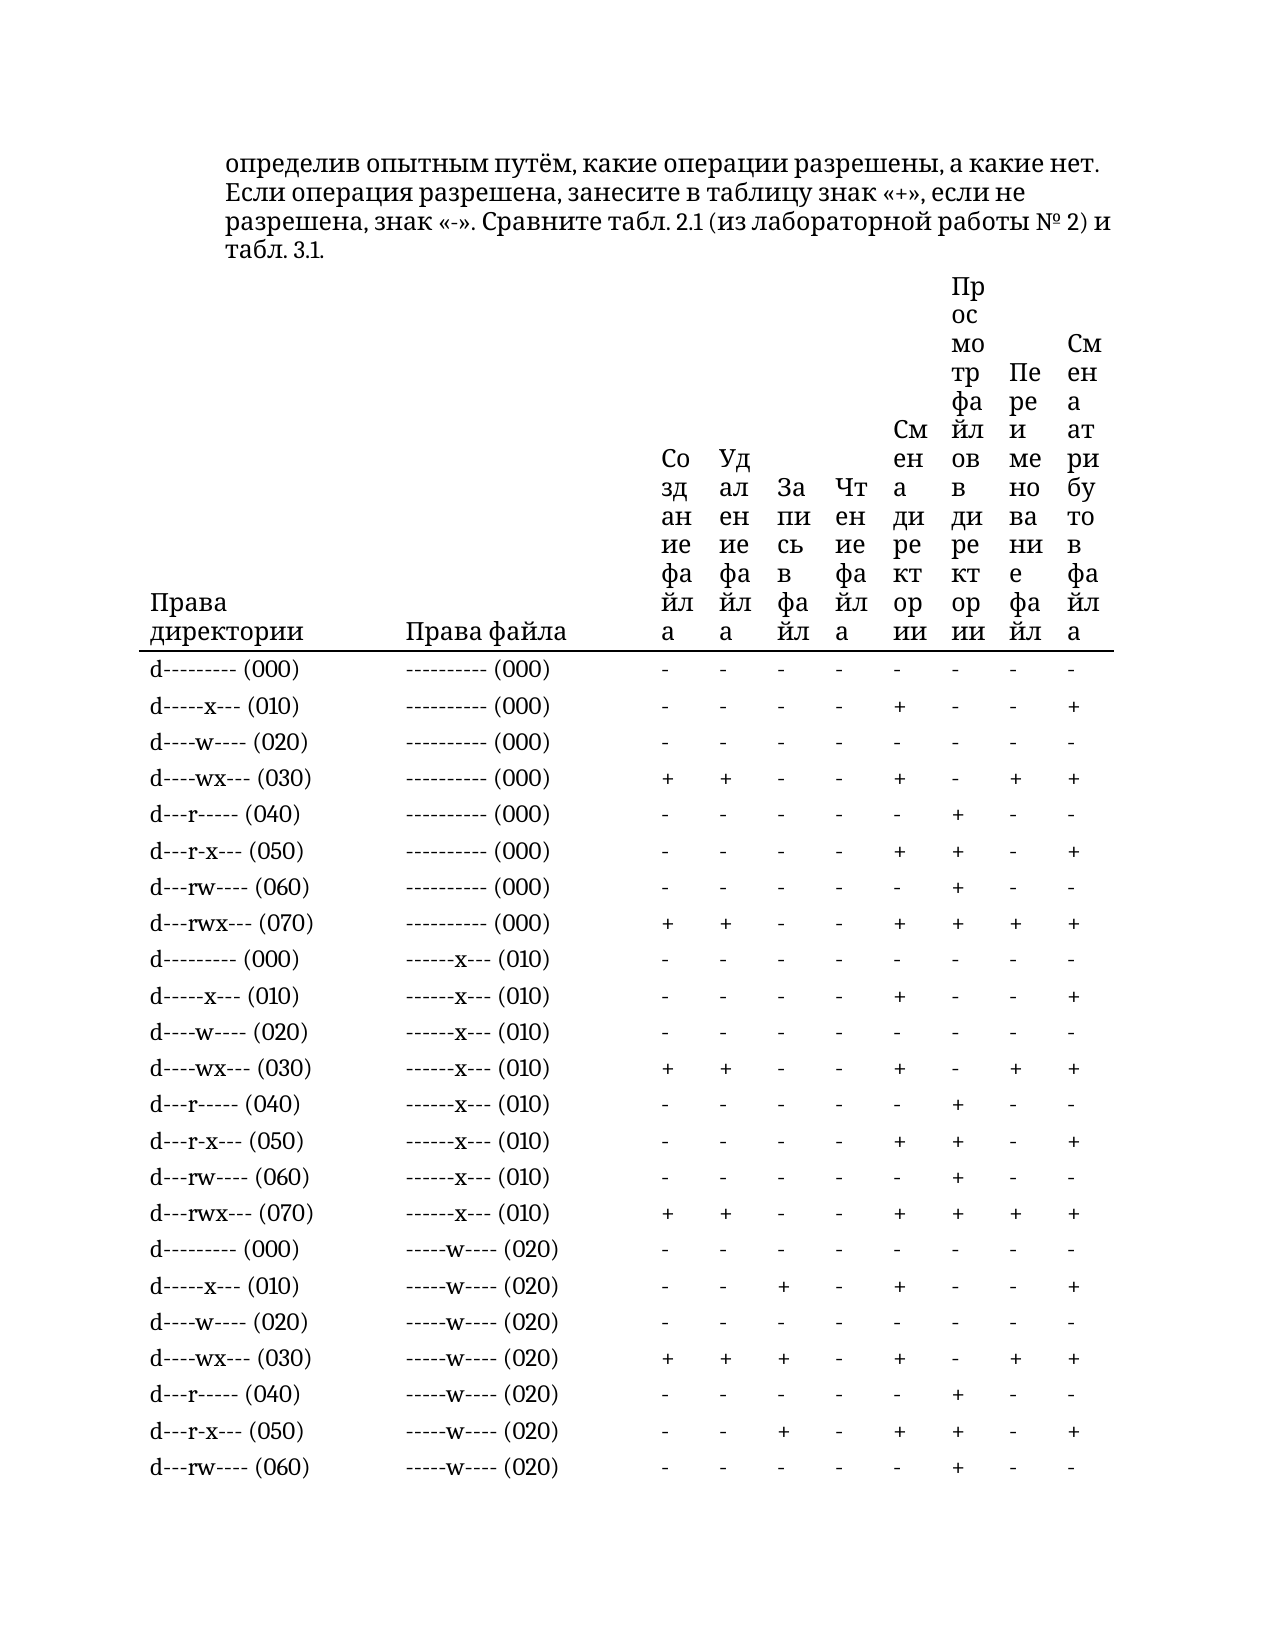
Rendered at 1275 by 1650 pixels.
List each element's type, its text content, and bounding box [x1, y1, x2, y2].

table_cell - [1056, 942, 1114, 978]
table_cell + [708, 1340, 766, 1377]
table_cell + [1056, 1268, 1114, 1304]
table_cell - [824, 942, 882, 978]
table_cell - [998, 1087, 1056, 1123]
table_cell + [882, 1050, 940, 1087]
table_cell ---------- (000) [394, 797, 649, 833]
table_cell ---------- (000) [394, 905, 649, 942]
table_header Смена директории [882, 269, 940, 650]
table_cell - [650, 869, 708, 905]
table_cell - [766, 688, 824, 724]
table_cell - [998, 1232, 1056, 1268]
table_cell + [1056, 1123, 1114, 1159]
table_cell + [998, 905, 1056, 942]
table_cell - [882, 1014, 940, 1050]
table_cell ---------- (000) [394, 869, 649, 905]
table_cell - [766, 1050, 824, 1087]
table_cell - [650, 1232, 708, 1268]
table_cell - [650, 1159, 708, 1195]
table_cell - [940, 1268, 998, 1304]
table_cell - [882, 652, 940, 688]
table_cell - [766, 1377, 824, 1413]
table_cell + [1056, 978, 1114, 1014]
table_cell - [940, 760, 998, 797]
table_cell - [824, 1377, 882, 1413]
table_cell d---rw---- (060) [139, 1449, 394, 1485]
table_cell - [708, 869, 766, 905]
table_cell - [650, 688, 708, 724]
table_cell - [708, 1014, 766, 1050]
table_cell - [824, 833, 882, 869]
table_cell -----w---- (020) [394, 1449, 649, 1485]
table_cell - [650, 1449, 708, 1485]
table_cell + [1056, 760, 1114, 797]
table_cell - [766, 869, 824, 905]
table_cell + [882, 688, 940, 724]
table_cell - [940, 942, 998, 978]
table_cell - [708, 1159, 766, 1195]
table_cell - [998, 869, 1056, 905]
table_cell - [940, 1340, 998, 1377]
table_cell - [998, 1377, 1056, 1413]
table_cell + [940, 905, 998, 942]
table_cell - [708, 724, 766, 760]
table_cell - [882, 1377, 940, 1413]
table_cell d----w---- (020) [139, 724, 394, 760]
table_cell - [708, 1232, 766, 1268]
table_cell - [824, 869, 882, 905]
table_cell d-----x--- (010) [139, 1268, 394, 1304]
table_cell ------x--- (010) [394, 1123, 649, 1159]
table_cell + [940, 1413, 998, 1449]
table_cell - [1056, 652, 1114, 688]
table_header Права файла [394, 269, 649, 650]
table_cell - [708, 1413, 766, 1449]
table_cell d--------- (000) [139, 942, 394, 978]
table_cell - [824, 1159, 882, 1195]
table_cell - [998, 1413, 1056, 1449]
table_cell + [882, 905, 940, 942]
table_cell - [824, 724, 882, 760]
table_cell - [940, 652, 998, 688]
table_cell + [650, 760, 708, 797]
table_cell - [766, 1232, 824, 1268]
table_cell - [882, 942, 940, 978]
table_cell + [882, 1340, 940, 1377]
table_cell d-----x--- (010) [139, 978, 394, 1014]
table_cell - [998, 688, 1056, 724]
table_cell - [650, 833, 708, 869]
table_cell - [824, 978, 882, 1014]
table_cell ---------- (000) [394, 724, 649, 760]
table_cell - [998, 1159, 1056, 1195]
table_cell ------x--- (010) [394, 942, 649, 978]
table_cell - [650, 1268, 708, 1304]
table_header Права директории [139, 269, 394, 650]
table_cell + [940, 1123, 998, 1159]
table_cell - [766, 1159, 824, 1195]
table_cell - [824, 1304, 882, 1340]
table_cell - [824, 1195, 882, 1232]
table_cell + [940, 869, 998, 905]
table_cell d---r----- (040) [139, 1377, 394, 1413]
table_cell - [708, 1304, 766, 1340]
table_cell + [766, 1340, 824, 1377]
table_cell - [882, 1232, 940, 1268]
table_cell -----w---- (020) [394, 1304, 649, 1340]
table_cell - [998, 1268, 1056, 1304]
table_cell - [824, 1087, 882, 1123]
table_cell - [1056, 1377, 1114, 1413]
table_cell - [766, 797, 824, 833]
table_cell - [1056, 1014, 1114, 1050]
table_cell d---rw---- (060) [139, 1159, 394, 1195]
table_cell + [766, 1413, 824, 1449]
table_cell - [1056, 1087, 1114, 1123]
table_cell - [766, 833, 824, 869]
table_cell - [708, 942, 766, 978]
table_cell - [824, 688, 882, 724]
table_cell -----w---- (020) [394, 1413, 649, 1449]
table_cell + [650, 1050, 708, 1087]
table_cell + [940, 1377, 998, 1413]
table_cell - [998, 724, 1056, 760]
table_cell - [650, 724, 708, 760]
table_cell + [1056, 688, 1114, 724]
table_cell - [1056, 1232, 1114, 1268]
table_cell - [766, 978, 824, 1014]
table_header Удаление файла [708, 269, 766, 650]
table_cell -----w---- (020) [394, 1268, 649, 1304]
table_cell - [650, 652, 708, 688]
table_cell + [940, 1195, 998, 1232]
table_cell ---------- (000) [394, 833, 649, 869]
table_cell + [998, 1340, 1056, 1377]
table_cell + [940, 1159, 998, 1195]
table_cell + [1056, 1195, 1114, 1232]
table_cell - [708, 1268, 766, 1304]
table_cell d----wx--- (030) [139, 1050, 394, 1087]
table_cell + [708, 905, 766, 942]
table_cell d---r-x--- (050) [139, 1123, 394, 1159]
table_cell - [650, 1087, 708, 1123]
table_cell - [766, 1014, 824, 1050]
table_cell + [882, 978, 940, 1014]
table_cell - [708, 978, 766, 1014]
table_cell d---r-x--- (050) [139, 833, 394, 869]
table_cell d--------- (000) [139, 652, 394, 688]
table_cell - [940, 688, 998, 724]
table_cell - [650, 978, 708, 1014]
table_header Запись в файл [766, 269, 824, 650]
table_cell - [824, 652, 882, 688]
table_cell - [882, 1449, 940, 1485]
table_cell - [824, 1340, 882, 1377]
table_cell - [824, 1014, 882, 1050]
table_cell - [766, 724, 824, 760]
table_cell - [650, 1014, 708, 1050]
table_cell - [708, 1123, 766, 1159]
table_cell - [998, 797, 1056, 833]
table_cell + [882, 1268, 940, 1304]
table_cell ------x--- (010) [394, 1159, 649, 1195]
table_cell + [650, 905, 708, 942]
table_cell - [824, 1413, 882, 1449]
table_cell + [940, 797, 998, 833]
table_cell + [708, 760, 766, 797]
table_cell -----w---- (020) [394, 1232, 649, 1268]
table_cell - [824, 1050, 882, 1087]
table_cell + [1056, 1050, 1114, 1087]
table_cell - [998, 942, 1056, 978]
table_cell + [1056, 833, 1114, 869]
table_cell ------x--- (010) [394, 1050, 649, 1087]
table_cell - [882, 1159, 940, 1195]
table_cell - [824, 760, 882, 797]
table_cell - [824, 905, 882, 942]
table_cell - [708, 1449, 766, 1485]
table_cell - [1056, 869, 1114, 905]
table_cell - [766, 942, 824, 978]
table_cell - [708, 797, 766, 833]
table_cell - [998, 833, 1056, 869]
table_cell + [882, 1413, 940, 1449]
table_cell - [824, 1449, 882, 1485]
table_cell d----w---- (020) [139, 1304, 394, 1340]
table_header Смена атрибутов файла [1056, 269, 1114, 650]
table_cell + [650, 1340, 708, 1377]
table_cell ------x--- (010) [394, 1087, 649, 1123]
table_cell d---rwx--- (070) [139, 1195, 394, 1232]
table_cell + [708, 1195, 766, 1232]
table_cell ------x--- (010) [394, 1195, 649, 1232]
table_cell + [708, 1050, 766, 1087]
table_cell d----wx--- (030) [139, 1340, 394, 1377]
table_cell + [882, 1195, 940, 1232]
table_cell + [998, 760, 1056, 797]
table_cell d---rwx--- (070) [139, 905, 394, 942]
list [175, 150, 1125, 265]
table_cell - [708, 688, 766, 724]
table_cell -----w---- (020) [394, 1377, 649, 1413]
table_cell - [882, 1304, 940, 1340]
table_cell - [766, 1449, 824, 1485]
table_cell - [998, 1304, 1056, 1340]
table_cell + [940, 1449, 998, 1485]
table_cell - [940, 1050, 998, 1087]
table_cell - [882, 797, 940, 833]
table_cell + [882, 1123, 940, 1159]
table_header Создание файла [650, 269, 708, 650]
table_cell - [650, 1377, 708, 1413]
table_cell ------x--- (010) [394, 1014, 649, 1050]
table_cell - [998, 652, 1056, 688]
table_header Просмотр файлов в директории [940, 269, 998, 650]
table_cell + [940, 833, 998, 869]
table_cell + [1056, 1340, 1114, 1377]
table_cell - [650, 942, 708, 978]
table_cell - [940, 1014, 998, 1050]
table_cell d----w---- (020) [139, 1014, 394, 1050]
table_cell + [940, 1087, 998, 1123]
table_cell + [766, 1268, 824, 1304]
table_cell - [766, 1087, 824, 1123]
table_cell + [1056, 1413, 1114, 1449]
table_cell - [998, 978, 1056, 1014]
table_cell d---r----- (040) [139, 1087, 394, 1123]
table_cell d---r----- (040) [139, 797, 394, 833]
table_cell - [650, 1304, 708, 1340]
table_cell - [766, 1304, 824, 1340]
table_cell - [708, 1087, 766, 1123]
table_cell - [998, 1449, 1056, 1485]
table_cell d-----x--- (010) [139, 688, 394, 724]
table_cell - [940, 1232, 998, 1268]
table_cell - [1056, 724, 1114, 760]
table_cell ---------- (000) [394, 652, 649, 688]
table_cell + [998, 1050, 1056, 1087]
table_cell - [708, 1377, 766, 1413]
table_cell d---rw---- (060) [139, 869, 394, 905]
table_cell d---r-x--- (050) [139, 1413, 394, 1449]
table_cell - [650, 1413, 708, 1449]
table_cell - [708, 833, 766, 869]
table_cell -----w---- (020) [394, 1340, 649, 1377]
table_cell - [1056, 1449, 1114, 1485]
table_cell - [708, 652, 766, 688]
table_cell - [766, 1123, 824, 1159]
table_cell - [766, 652, 824, 688]
table_cell - [940, 724, 998, 760]
table_cell - [766, 905, 824, 942]
table_cell - [940, 1304, 998, 1340]
table_cell + [882, 760, 940, 797]
table_cell + [882, 833, 940, 869]
table_cell - [1056, 797, 1114, 833]
table_cell - [882, 1087, 940, 1123]
table_cell - [1056, 1159, 1114, 1195]
table_cell - [1056, 1304, 1114, 1340]
table_cell - [766, 1195, 824, 1232]
table_cell ------x--- (010) [394, 978, 649, 1014]
table_header Переименование файл [998, 269, 1056, 650]
table_cell ---------- (000) [394, 760, 649, 797]
table_cell - [824, 1268, 882, 1304]
table_header Чтение файла [824, 269, 882, 650]
table_cell + [998, 1195, 1056, 1232]
table_cell ---------- (000) [394, 688, 649, 724]
table_cell - [824, 1232, 882, 1268]
table_cell - [650, 797, 708, 833]
table_cell - [824, 1123, 882, 1159]
table_cell d--------- (000) [139, 1232, 394, 1268]
table_cell d----wx--- (030) [139, 760, 394, 797]
table_cell - [882, 724, 940, 760]
table_cell - [940, 978, 998, 1014]
table_cell - [824, 797, 882, 833]
table_cell - [998, 1014, 1056, 1050]
table_cell - [766, 760, 824, 797]
table_cell + [650, 1195, 708, 1232]
table_cell - [882, 869, 940, 905]
table_cell - [998, 1123, 1056, 1159]
table_cell - [650, 1123, 708, 1159]
table_cell + [1056, 905, 1114, 942]
